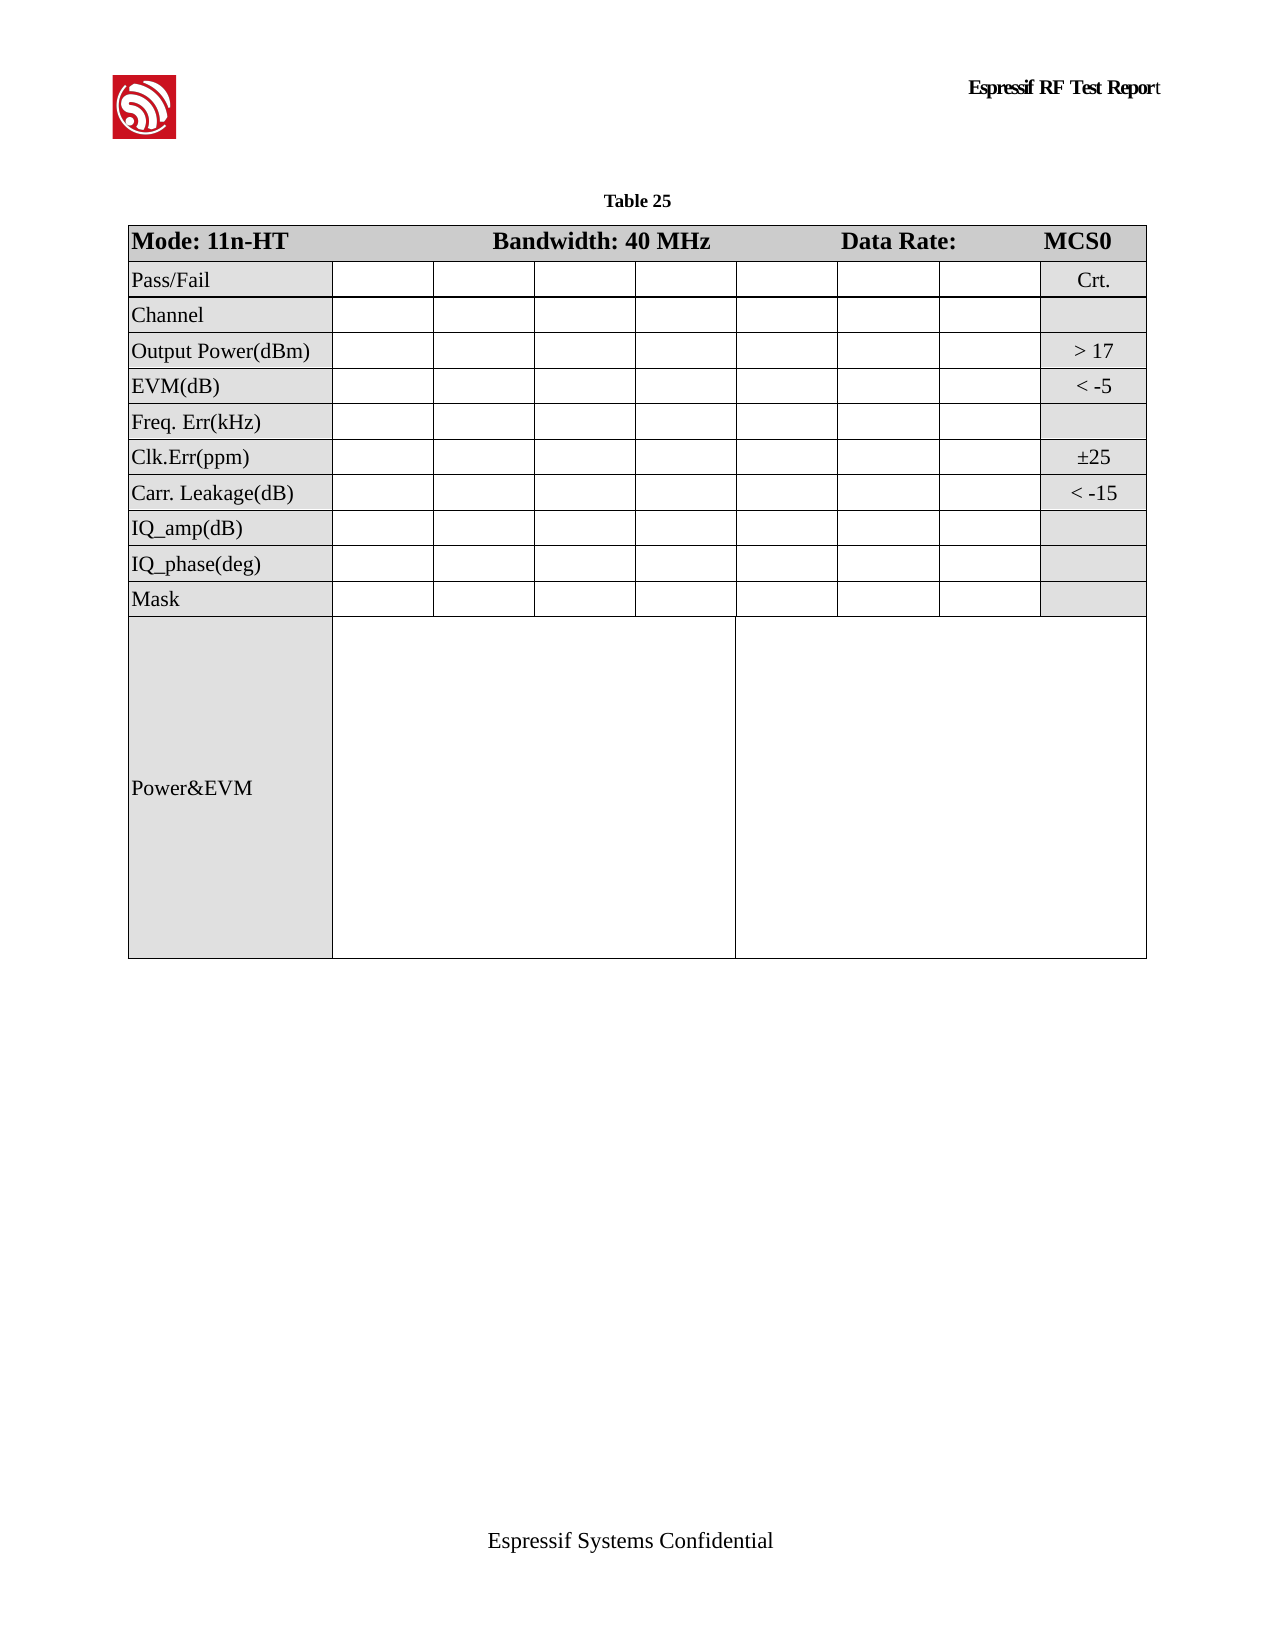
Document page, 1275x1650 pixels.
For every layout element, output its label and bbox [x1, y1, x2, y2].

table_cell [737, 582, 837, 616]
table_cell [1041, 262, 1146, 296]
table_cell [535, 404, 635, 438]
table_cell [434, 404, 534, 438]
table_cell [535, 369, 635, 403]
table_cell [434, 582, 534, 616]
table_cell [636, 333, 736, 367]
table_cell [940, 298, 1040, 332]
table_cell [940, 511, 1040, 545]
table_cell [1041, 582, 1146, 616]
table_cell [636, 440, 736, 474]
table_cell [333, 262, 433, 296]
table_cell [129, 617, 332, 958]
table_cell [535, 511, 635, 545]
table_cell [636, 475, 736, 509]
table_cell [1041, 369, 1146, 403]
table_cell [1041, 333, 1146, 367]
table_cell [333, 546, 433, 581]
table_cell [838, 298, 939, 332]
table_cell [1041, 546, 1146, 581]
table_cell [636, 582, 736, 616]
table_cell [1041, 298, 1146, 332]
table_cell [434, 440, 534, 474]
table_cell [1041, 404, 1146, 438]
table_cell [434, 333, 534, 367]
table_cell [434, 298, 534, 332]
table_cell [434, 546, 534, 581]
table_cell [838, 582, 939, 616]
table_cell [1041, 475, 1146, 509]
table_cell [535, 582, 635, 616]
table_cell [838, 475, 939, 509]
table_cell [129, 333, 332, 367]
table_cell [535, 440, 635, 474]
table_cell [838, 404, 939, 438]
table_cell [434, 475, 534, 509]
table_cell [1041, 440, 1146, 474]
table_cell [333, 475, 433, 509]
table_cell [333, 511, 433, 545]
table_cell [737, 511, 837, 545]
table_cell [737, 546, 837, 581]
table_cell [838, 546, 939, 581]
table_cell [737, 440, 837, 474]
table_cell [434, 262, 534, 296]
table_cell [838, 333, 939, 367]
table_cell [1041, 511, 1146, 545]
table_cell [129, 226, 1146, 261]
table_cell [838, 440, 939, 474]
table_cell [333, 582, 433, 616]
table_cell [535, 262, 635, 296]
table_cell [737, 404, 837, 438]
picture [112, 75, 177, 139]
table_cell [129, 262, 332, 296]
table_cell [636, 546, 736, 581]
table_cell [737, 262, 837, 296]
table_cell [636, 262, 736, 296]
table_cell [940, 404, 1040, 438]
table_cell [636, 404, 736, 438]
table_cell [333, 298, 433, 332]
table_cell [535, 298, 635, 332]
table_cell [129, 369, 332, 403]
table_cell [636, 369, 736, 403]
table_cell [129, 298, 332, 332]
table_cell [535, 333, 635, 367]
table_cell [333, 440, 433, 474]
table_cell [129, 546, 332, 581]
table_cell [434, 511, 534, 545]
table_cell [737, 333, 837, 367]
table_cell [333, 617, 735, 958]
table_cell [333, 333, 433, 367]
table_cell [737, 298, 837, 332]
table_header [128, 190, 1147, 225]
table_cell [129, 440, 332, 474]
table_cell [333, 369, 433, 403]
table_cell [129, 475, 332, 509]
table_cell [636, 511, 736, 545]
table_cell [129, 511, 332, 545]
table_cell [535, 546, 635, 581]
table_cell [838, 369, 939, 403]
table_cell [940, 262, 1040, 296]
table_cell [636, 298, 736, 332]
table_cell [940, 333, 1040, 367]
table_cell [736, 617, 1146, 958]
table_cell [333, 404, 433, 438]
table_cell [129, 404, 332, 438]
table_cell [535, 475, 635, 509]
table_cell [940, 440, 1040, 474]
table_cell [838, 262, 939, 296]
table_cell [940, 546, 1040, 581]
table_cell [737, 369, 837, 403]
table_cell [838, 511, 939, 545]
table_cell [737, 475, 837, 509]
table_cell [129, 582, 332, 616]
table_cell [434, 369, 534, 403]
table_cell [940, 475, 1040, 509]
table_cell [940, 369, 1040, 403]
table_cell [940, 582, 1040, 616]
